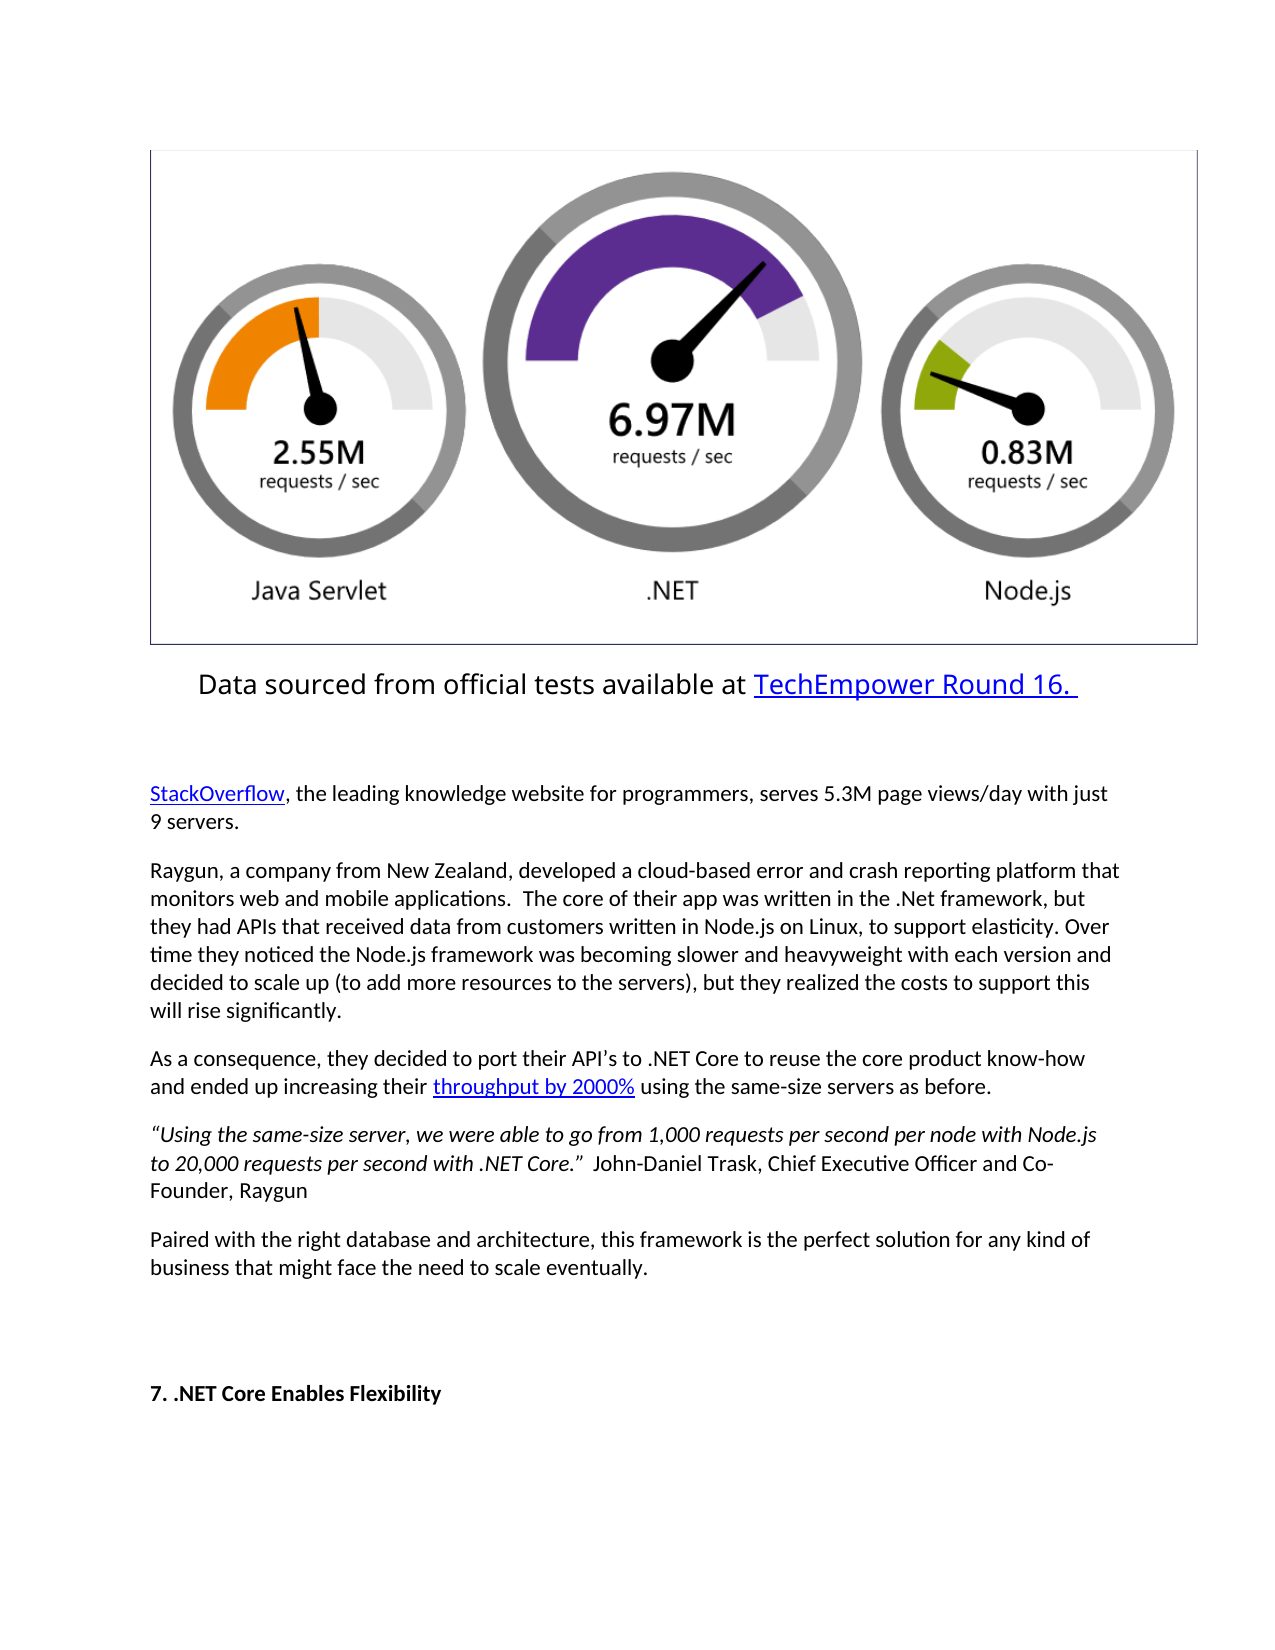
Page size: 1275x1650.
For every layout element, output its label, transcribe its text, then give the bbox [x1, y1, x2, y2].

text 7. .NET Core Enables Flexibility [150, 1379, 1125, 1407]
text Data sourced from official tests available at TechEmpower Round 16. [150, 665, 1125, 702]
text “Using the same-size server, we were able to go from 1,000 requests per second per node with Node.js to 20,000 requests per second with .NET Core.” John-Daniel Trask, Chief Executive Officer and Co-Founder, Raygun [150, 1121, 1125, 1205]
picture [150, 150, 1198, 645]
text Paired with the right database and architecture, this framework is the perfect solution for any kind of business that might face the need to scale eventually. [150, 1225, 1125, 1281]
text As a consequence, they decided to port their API’s to .NET Core to reuse the core product know-how and ended up increasing their throughput by 2000% using the same-size servers as before. [150, 1044, 1125, 1100]
text Raygun, a company from New Zealand, developed a cloud-based error and crash reporting platform that monitors web and mobile applications. The core of their app was written in the .Net framework, but they had APIs that received data from customers written in Node.js on Linux, to support elasticity. Over time they noticed the Node.js framework was becoming slower and heavyweight with each version and decided to scale up (to add more resources to the servers), but they realized the costs to support this will rise significantly. [150, 856, 1125, 1024]
text StackOverflow, the leading knowledge website for programmers, serves 5.3M page views/day with just 9 servers. [150, 779, 1125, 836]
